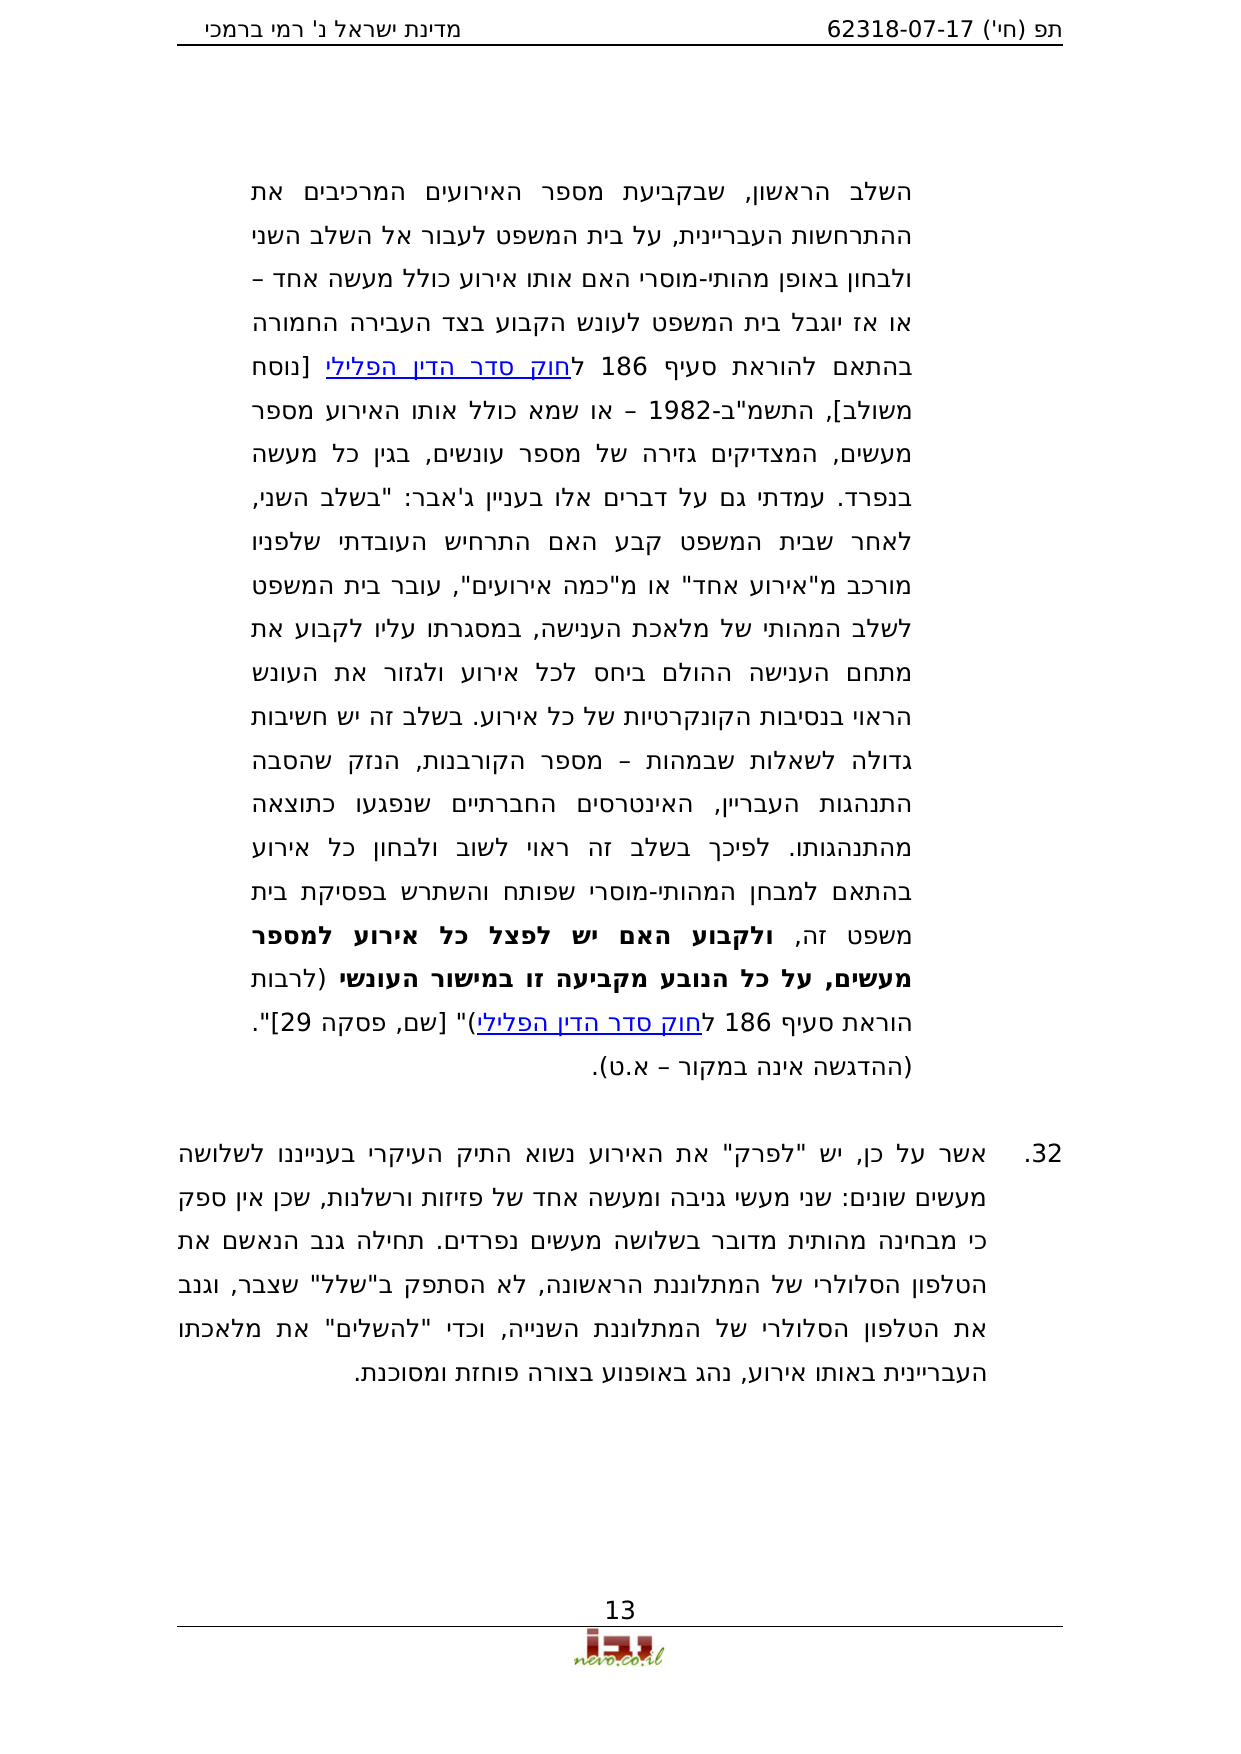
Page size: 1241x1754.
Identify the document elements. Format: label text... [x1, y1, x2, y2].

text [251, 177, 913, 1081]
text 32. אשר על כן, יש "לפרק" את האירוע נשוא התיק העיקרי בענייננו לשלושה מעשים שונים: שני מעשי גניבה ומעשה אחד של פזיזות ורשלנות, שכן אין ספק כי מבחינה מהותית מדובר בשלושה מעשים נפרדים. תחילה גנב הנאשם את הטלפון הסלולרי של המתלוננת הראשונה, לא הסתפק ב"שלל" שצבר, וגנב את הטלפון הסלולרי של המתלוננת השנייה, וכדי "להשלים" את מלאכתו העבריינית באותו אירוע, נהג באופנוע בצורה פוחזת ומסוכנת. [177, 1139, 1063, 1387]
picture [574, 1628, 666, 1667]
